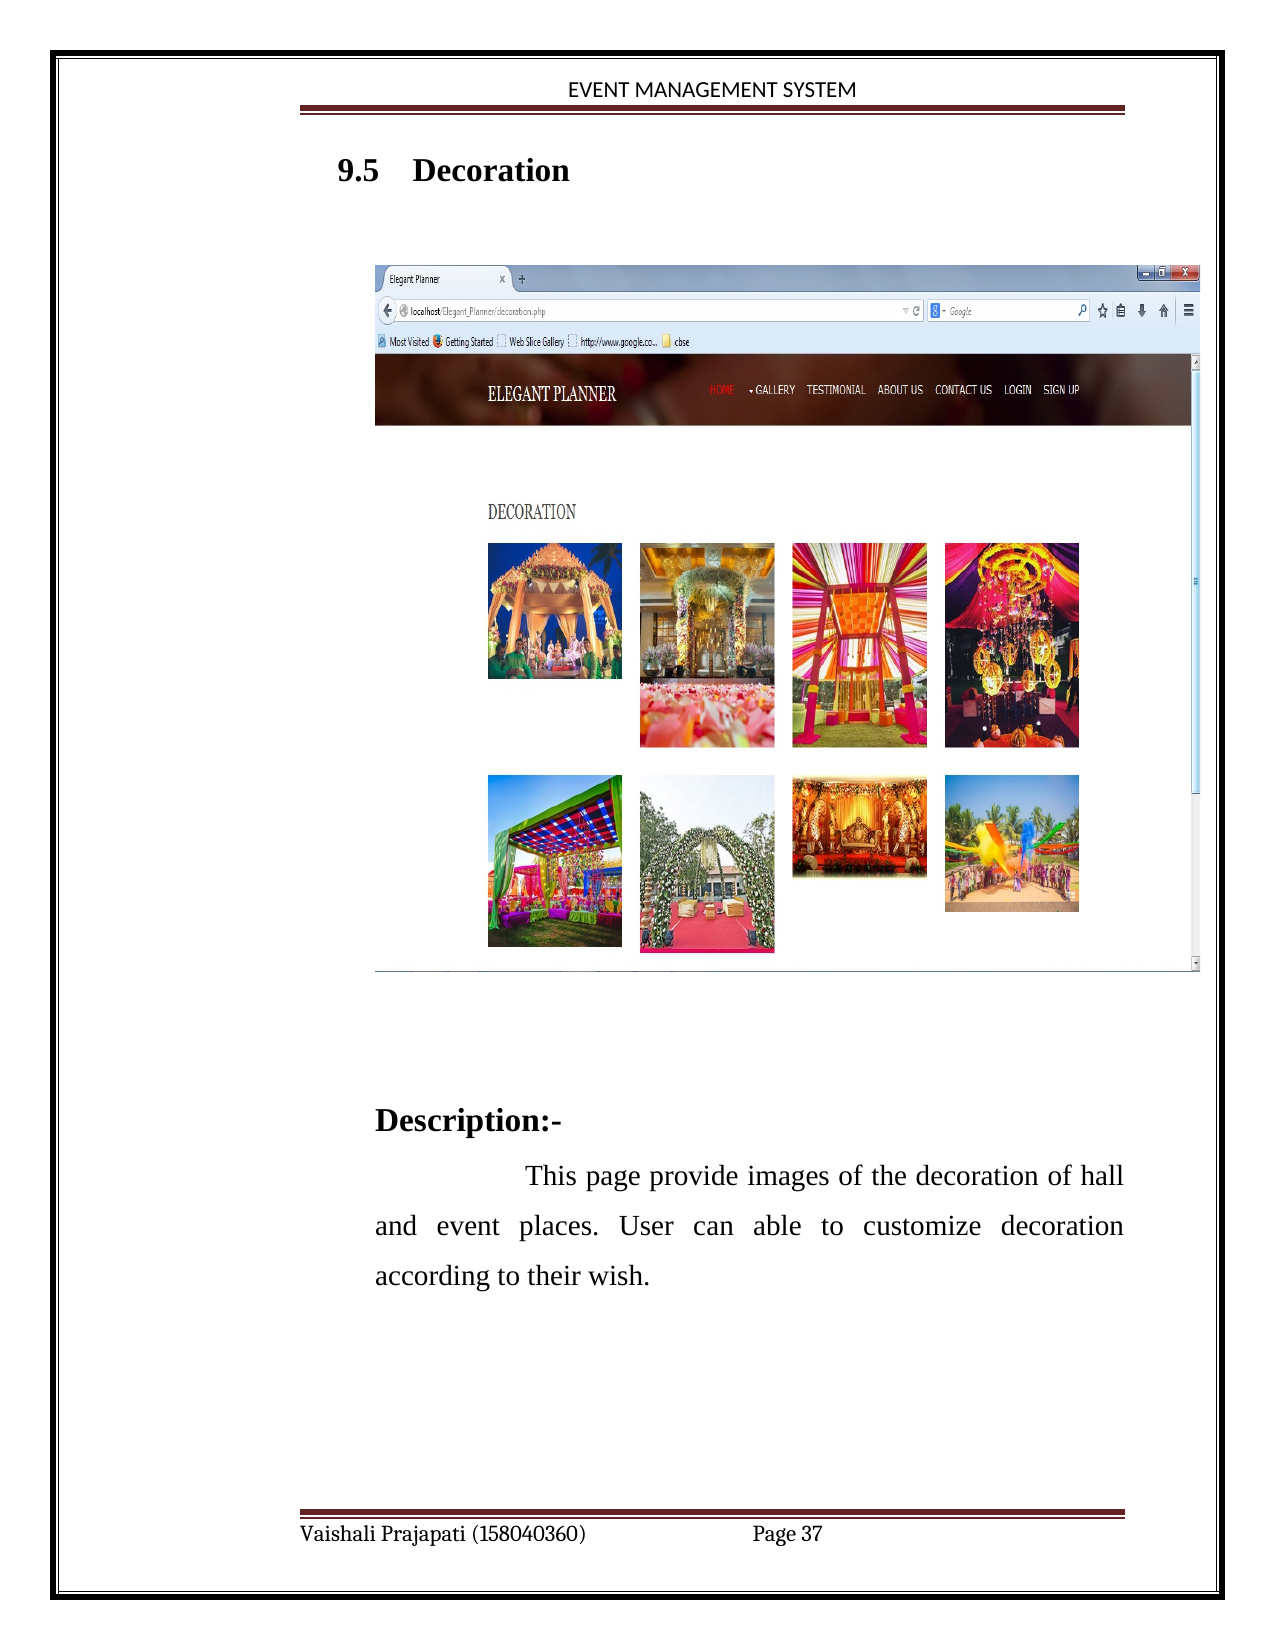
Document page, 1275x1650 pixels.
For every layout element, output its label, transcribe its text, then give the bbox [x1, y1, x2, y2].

list Description:- [375, 1100, 1125, 1138]
list This page provide images of the decoration of hall and event places. User can able to customize decoration according to their wish. [375, 1158, 1125, 1292]
list Decoration [337, 150, 1125, 188]
picture [375, 265, 1200, 972]
